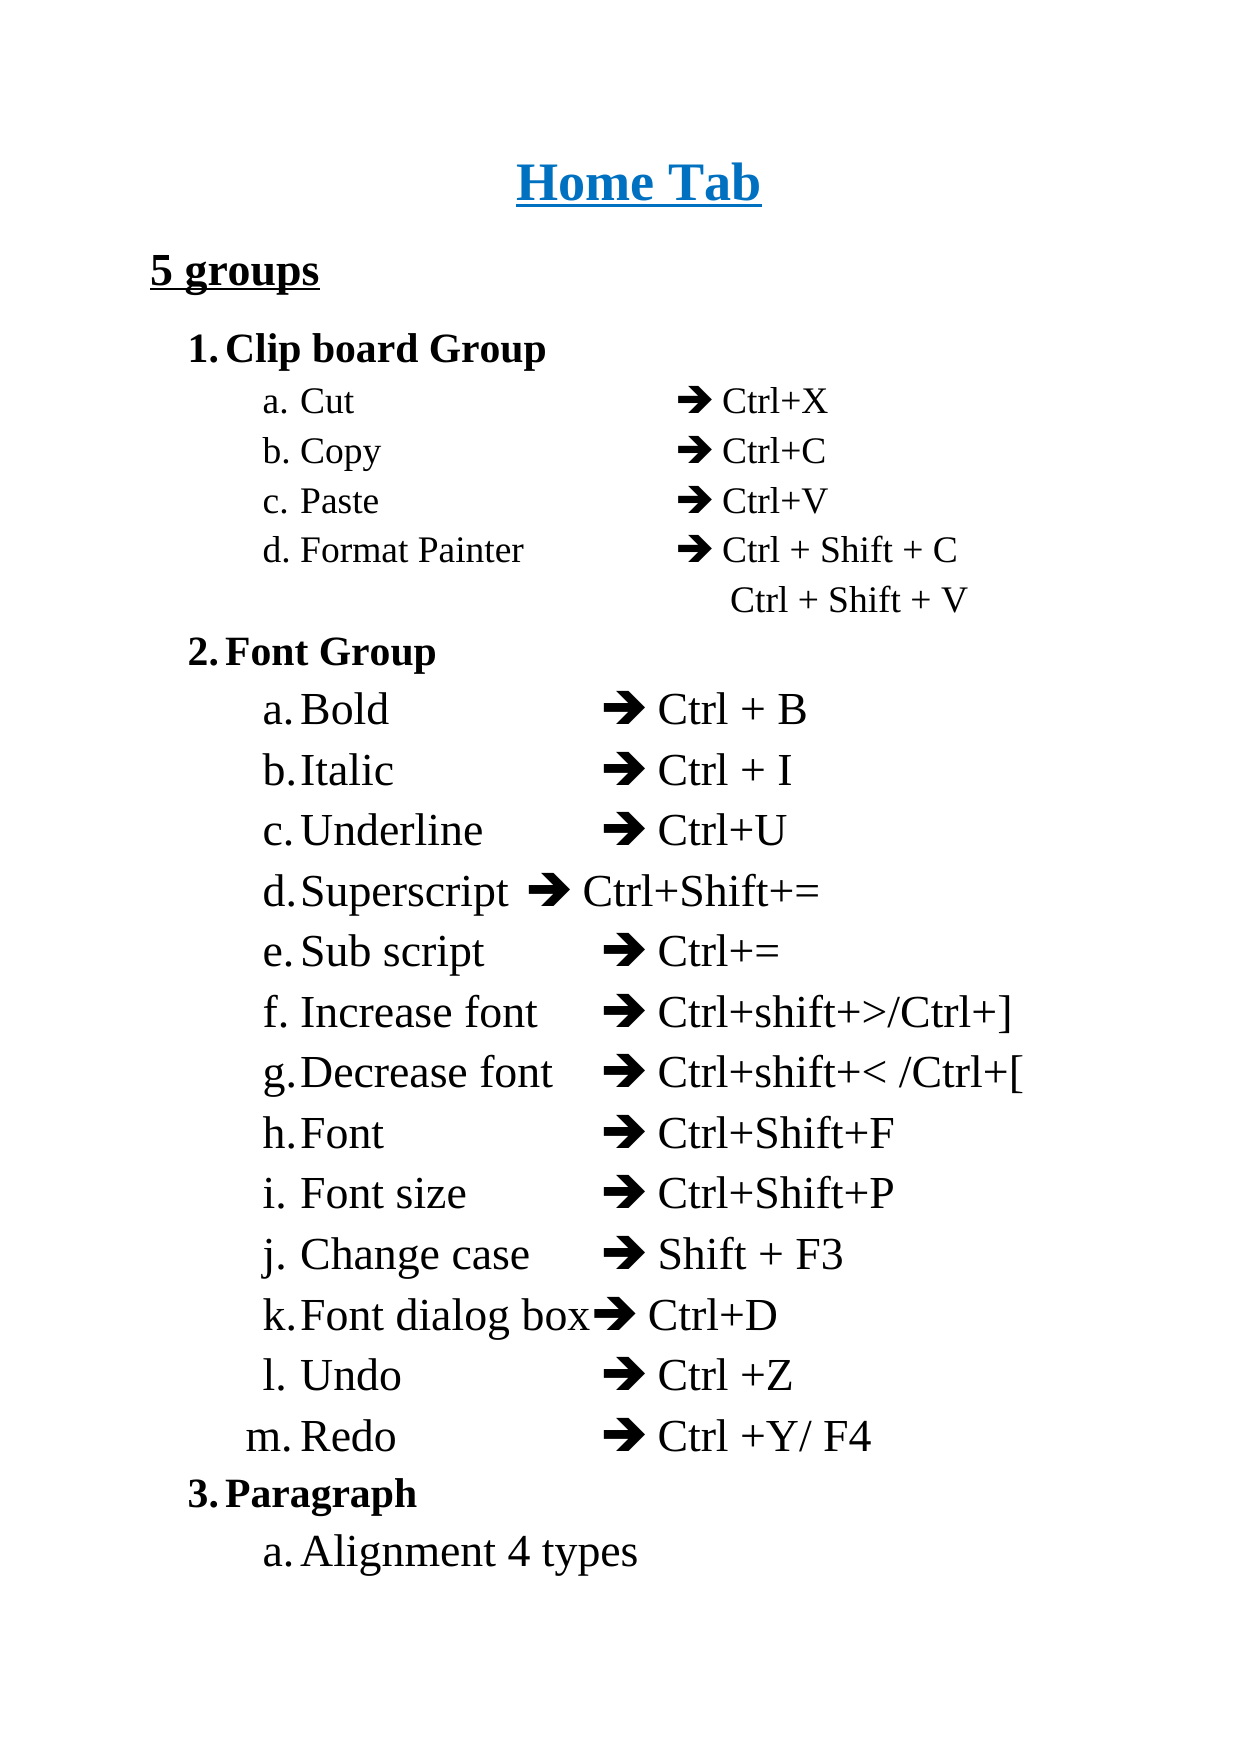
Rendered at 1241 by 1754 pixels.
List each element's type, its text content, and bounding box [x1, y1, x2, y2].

list Bold Ctrl + B [262, 682, 1090, 734]
list Increase font Ctrl+shift+>/Ctrl+] [262, 984, 1090, 1037]
list Sub script Ctrl+= [262, 924, 1090, 977]
list Copy Ctrl+C [262, 428, 1090, 472]
list Paste Ctrl+V [262, 478, 1090, 521]
text Ctrl + Shift + V [711, 577, 1090, 620]
list Alignment 4 types [262, 1524, 1090, 1576]
list Format Painter Ctrl + Shift + C [262, 528, 1090, 571]
list Font dialog box Ctrl+D [262, 1287, 1090, 1340]
text 5 groups [150, 242, 1090, 295]
list Underline Ctrl+U [262, 803, 1090, 856]
list Font size Ctrl+Shift+P [262, 1166, 1090, 1219]
list Redo Ctrl +Y/ F4 [245, 1408, 1090, 1461]
list Font Group [187, 627, 1090, 675]
list Paragraph [187, 1469, 1090, 1517]
list Superscript Ctrl+Shift+= [262, 863, 1090, 916]
list Cut Ctrl+X [262, 379, 1090, 422]
list Italic Ctrl + I [262, 742, 1090, 795]
list Change case Shift + F3 [262, 1227, 1090, 1279]
list Decrease font Ctrl+shift+< /Ctrl+[ [262, 1045, 1090, 1098]
list Undo Ctrl +Z [262, 1348, 1090, 1400]
text Home Tab [187, 150, 1090, 212]
list Clip board Group [187, 324, 1090, 372]
list Font Ctrl+Shift+F [262, 1106, 1090, 1158]
